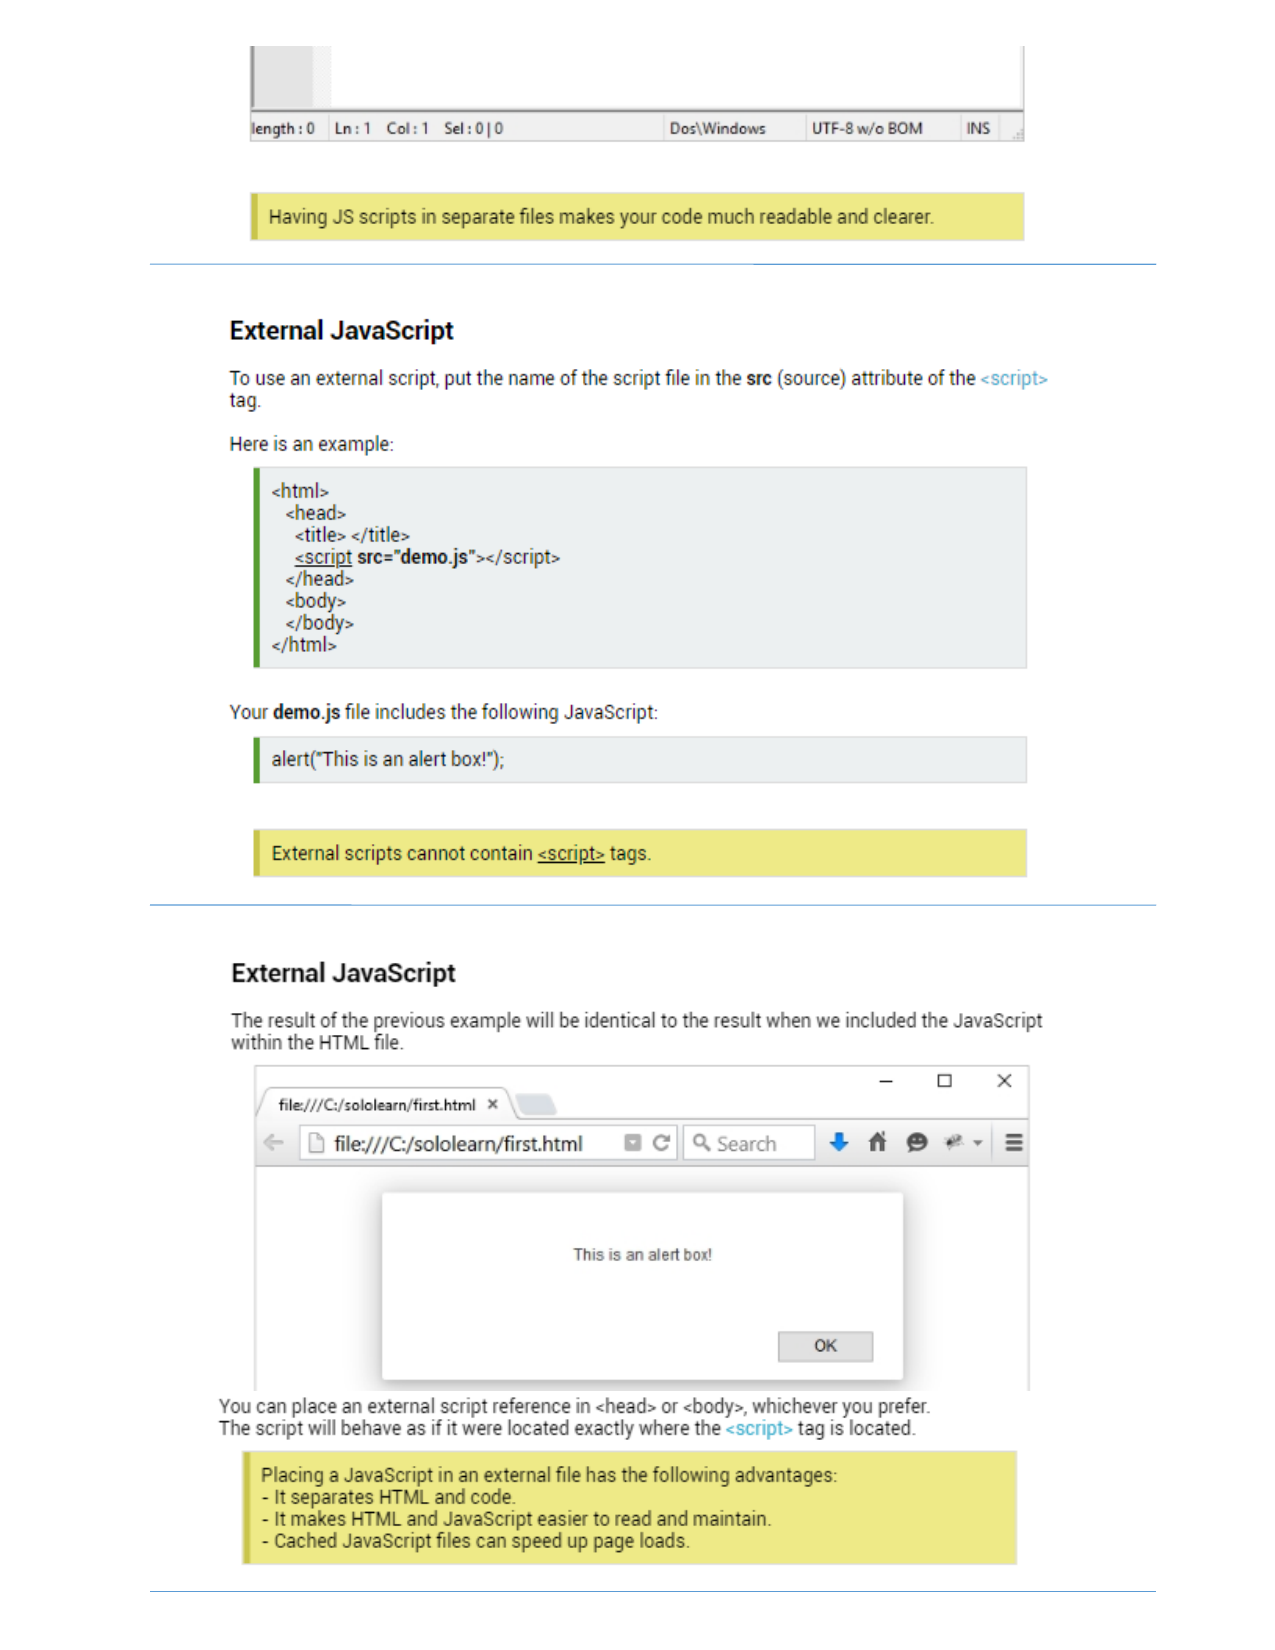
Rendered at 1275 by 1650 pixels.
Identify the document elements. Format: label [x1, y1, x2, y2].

picture [221, 311, 1054, 887]
picture [215, 951, 1060, 1391]
picture [222, 46, 1053, 246]
picture [212, 1393, 1063, 1573]
